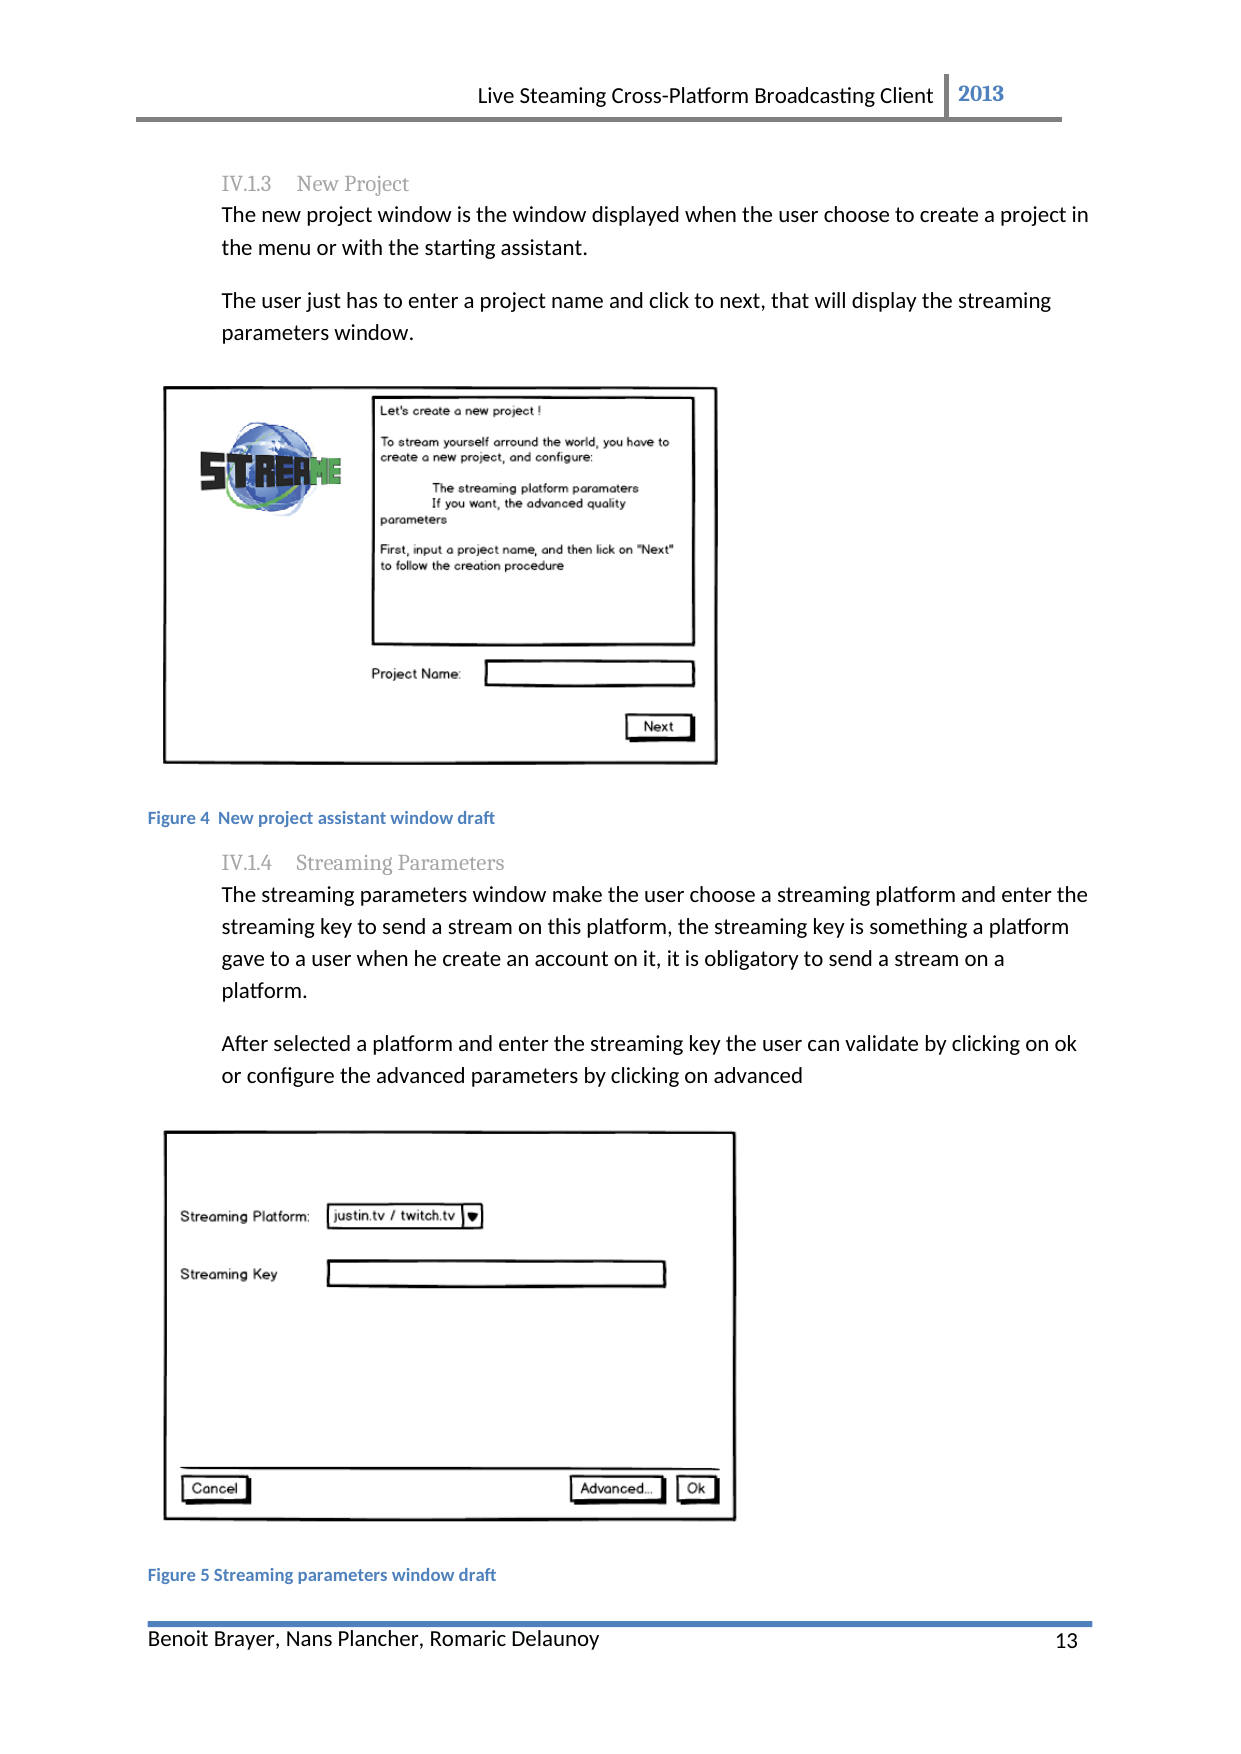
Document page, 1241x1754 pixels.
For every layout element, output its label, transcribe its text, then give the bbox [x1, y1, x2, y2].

subtitle Streaming Parameters [221, 850, 1093, 876]
text Figure 5 Streaming parameters window draft [148, 1563, 1093, 1586]
text The streaming parameters window make the user choose a streaming platform and enter the streaming key to send a stream on this platform, the streaming key is something a platform gave to a user when he create an account on it, it is obligatory to send a stream on a platform. [221, 880, 1093, 1004]
picture [147, 371, 734, 781]
subtitle New Project [221, 170, 1093, 197]
text The new project window is the window displayed when the user choose to create a project in the menu or with the starting assistant. [221, 201, 1093, 261]
text After selected a platform and enter the streaming key the user can validate by clicking on ok or configure the advanced parameters by clicking on advanced [221, 1029, 1093, 1090]
picture [147, 1114, 753, 1538]
text Figure 4 New project assistant window draft [148, 806, 1093, 829]
text The user just has to enter a project name and click to next, that will display the streaming parameters window. [221, 286, 1093, 346]
